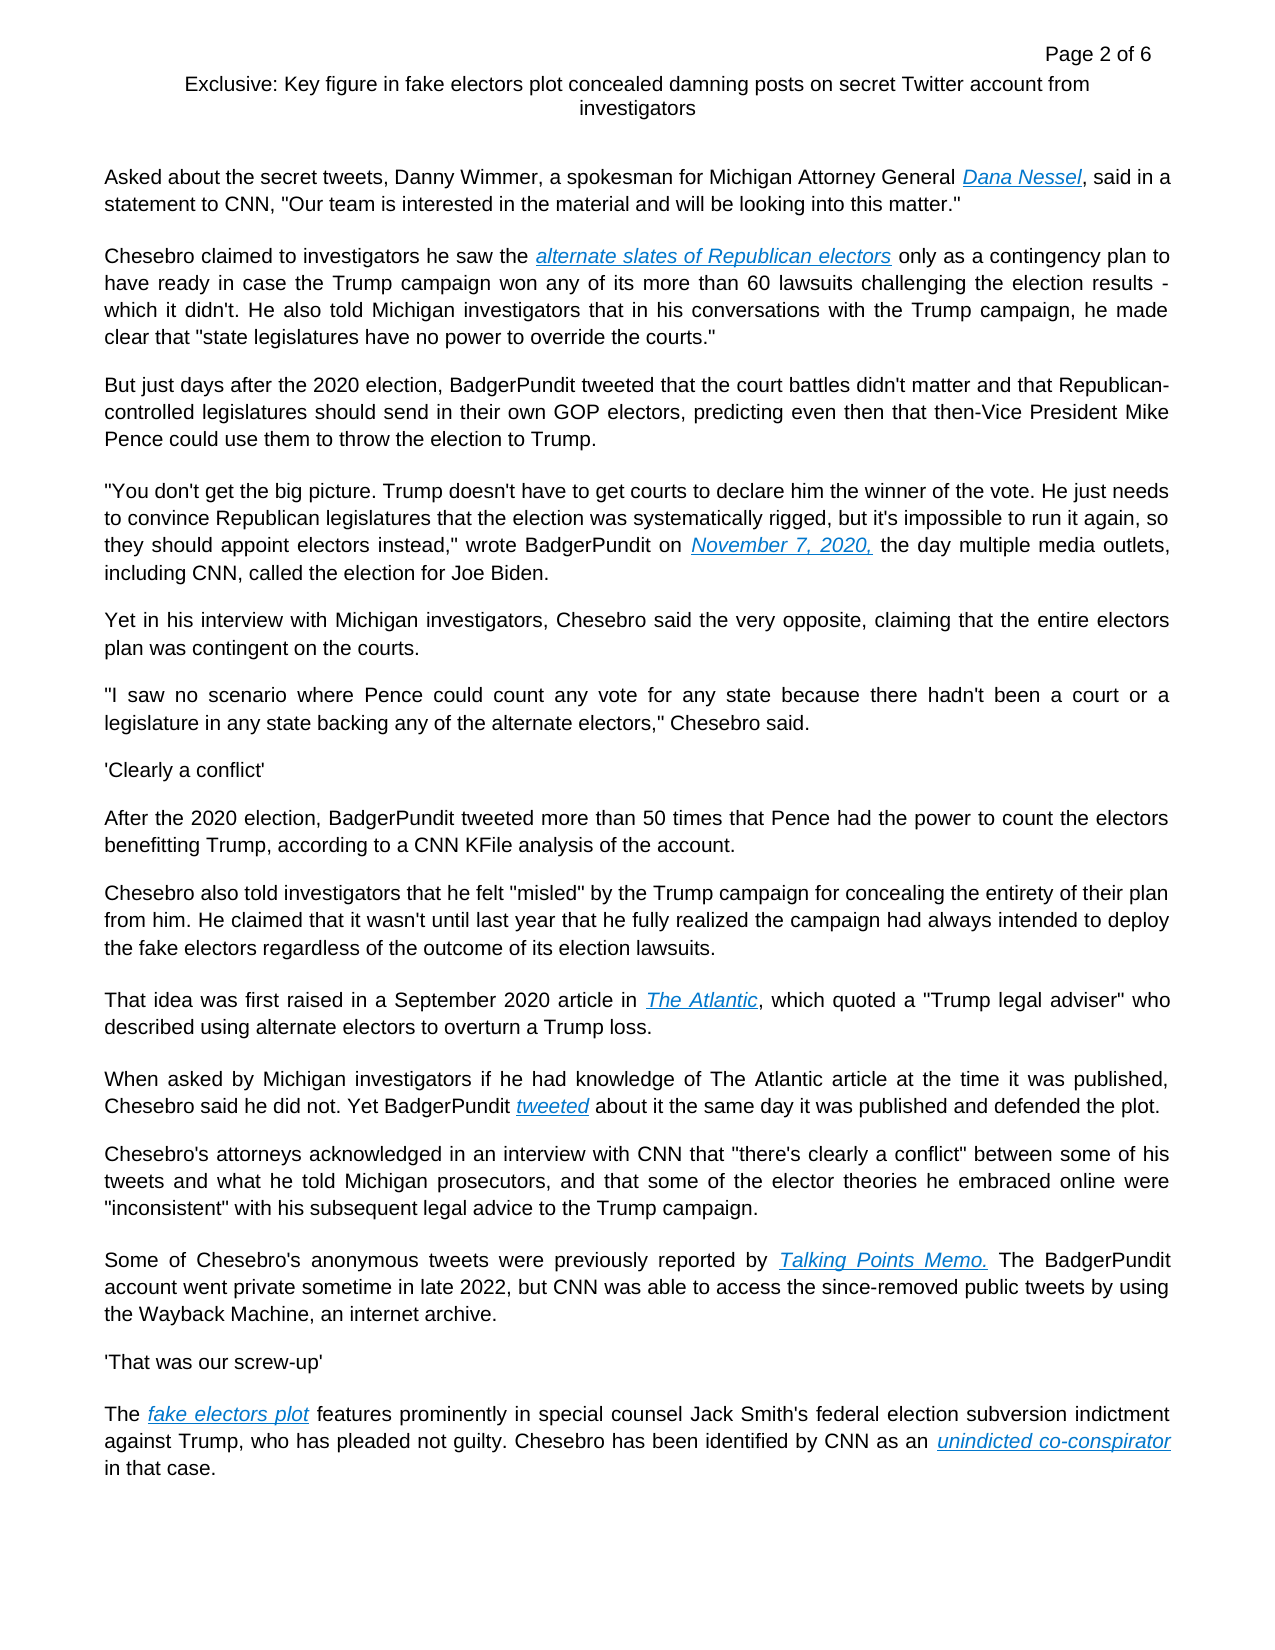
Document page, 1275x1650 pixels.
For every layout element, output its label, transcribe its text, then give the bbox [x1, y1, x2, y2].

text Yet in his interview with Michigan investigators, Chesebro said the very opposite, claiming that the entire electors plan was contingent on the courts. [104, 605, 1171, 659]
text That idea was first raised in a September 2020 article in The Atlantic, which quoted a "Trump legal adviser" who described using alternate electors to overturn a Trump loss. [104, 984, 1171, 1038]
text The fake electors plot features prominently in special counsel Jack Smith's federal election subversion indictment against Trump, who has pleaded not guilty. Chesebro has been identified by CNN as an unindicted co-conspirator in that case. [104, 1399, 1171, 1480]
text "You don't get the big picture. Trump doesn't have to get courts to declare him the winner of the vote. He just needs to convince Republican legislatures that the election was systematically rigged, but it's impossible to run it again, so they should appoint electors instead," wrote BadgerPundit on November 7, 2020, the day multiple media outlets, including CNN, called the election for Joe Biden. [104, 476, 1171, 584]
text But just days after the 2020 election, BadgerPundit tweeted that the court battles didn't matter and that Republican-controlled legislatures should send in their own GOP electors, predicting even then that then-Vice President Mike Pence could use them to throw the election to Trump. [104, 370, 1171, 451]
text Asked about the secret tweets, Danny Wimmer, a spokesman for Michigan Attorney General Dana Nessel, said in a statement to CNN, "Our team is interested in the material and will be looking into this matter." [104, 161, 1171, 216]
text Chesebro also told investigators that he felt "misled" by the Trump campaign for concealing the entirety of their plan from him. He claimed that it wasn't until last year that he fully realized the campaign had always intended to deploy the fake electors regardless of the outcome of its election lawsuits. [104, 878, 1171, 959]
text When asked by Michigan investigators if he had knowledge of The Atlantic article at the time it was published, Chesebro said he did not. Yet BadgerPundit tweeted about it the same day it was published and defended the plot. [104, 1063, 1171, 1118]
text Chesebro's attorneys acknowledged in an interview with CNN that "there's clearly a conflict" between some of his tweets and what he told Michigan prosecutors, and that some of the elector theories he embraced online were "inconsistent" with his subsequent legal advice to the Trump campaign. [104, 1138, 1171, 1220]
text 'Clearly a conflict' [104, 755, 1171, 782]
text Some of Chesebro's anonymous tweets were previously reported by Talking Points Memo. The BadgerPundit account went private sometime in late 2022, but CNN was able to access the since-removed public tweets by using the Wayback Machine, an internet archive. [104, 1245, 1171, 1326]
text 'That was our screw-up' [104, 1347, 1171, 1374]
text After the 2020 election, BadgerPundit tweeted more than 50 times that Pence had the power to count the electors benefitting Trump, according to a CNN KFile analysis of the account. [104, 803, 1171, 857]
text Chesebro claimed to investigators he saw the alternate slates of Republican electors only as a contingency plan to have ready in case the Trump campaign won any of its more than 60 lawsuits challenging the election results - which it didn't. He also told Michigan investigators that in his conversations with the Trump campaign, he made clear that "state legislatures have no power to override the courts." [104, 241, 1171, 349]
text "I saw no scenario where Pence could count any vote for any state because there hadn't been a court or a legislature in any state backing any of the alternate electors," Chesebro said. [104, 680, 1171, 734]
